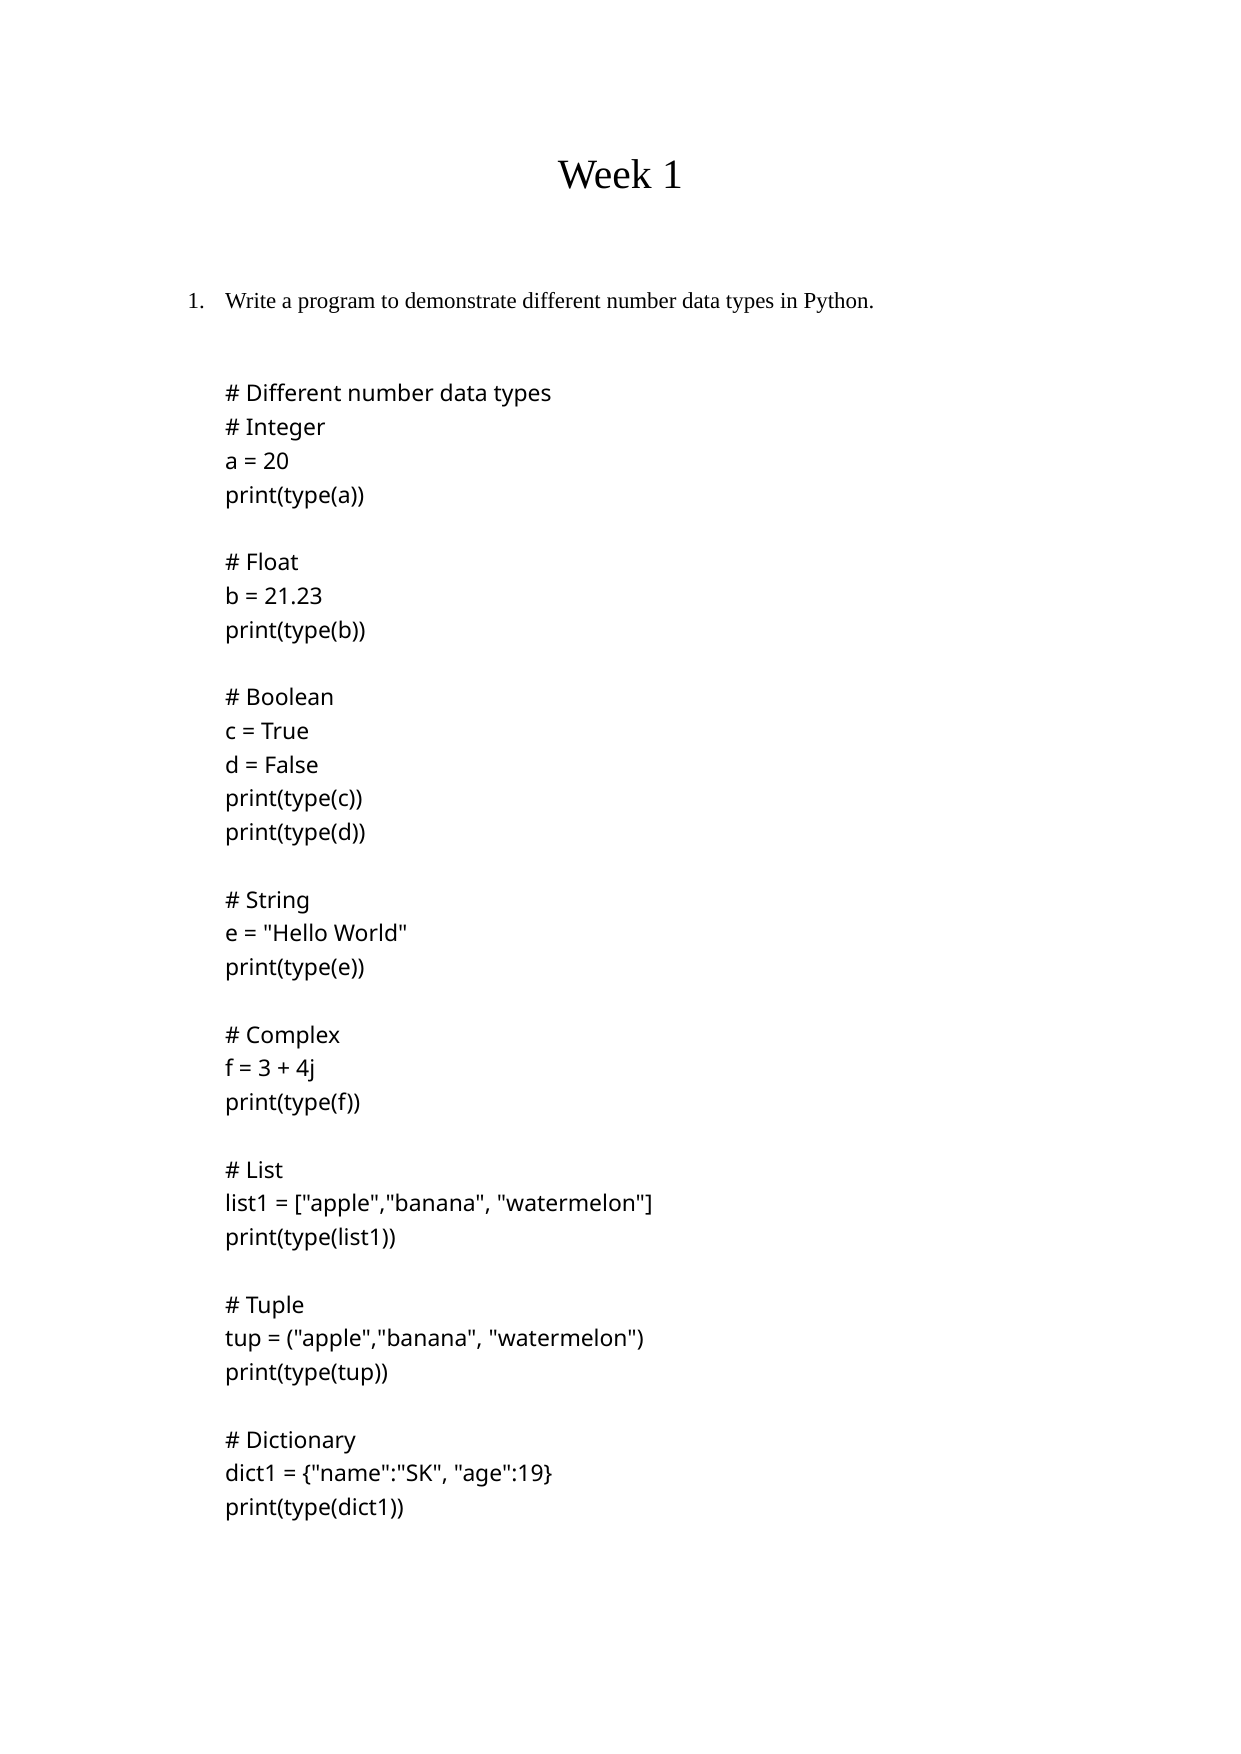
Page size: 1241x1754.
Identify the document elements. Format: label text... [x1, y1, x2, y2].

list dict1 = {"name":"SK", "age":19} [225, 1457, 1090, 1488]
list # Integer [225, 411, 1090, 442]
list d = False [225, 748, 1090, 780]
list print(type(b)) [225, 613, 1090, 645]
list f = 3 + 4j [225, 1052, 1090, 1083]
list # List [225, 1153, 1090, 1185]
list # Different number data types [225, 377, 1090, 408]
list print(type(a)) [225, 478, 1090, 510]
list e = "Hello World" [225, 917, 1090, 948]
list # Boolean [225, 681, 1090, 712]
list print(type(c)) [225, 782, 1090, 813]
list list1 = ["apple","banana", "watermelon"] [225, 1187, 1090, 1218]
list # Float [225, 546, 1090, 577]
list Write a program to demonstrate different number data types in Python. [187, 287, 1090, 313]
list b = 21.23 [225, 580, 1090, 611]
list a = 20 [225, 445, 1090, 476]
list print(type(d)) [225, 816, 1090, 847]
list # Dictionary [225, 1423, 1090, 1455]
list print(type(dict1)) [225, 1491, 1090, 1522]
text Week 1 [150, 150, 1090, 198]
list tup = ("apple","banana", "watermelon") [225, 1322, 1090, 1353]
list c = True [225, 715, 1090, 746]
list # Tuple [225, 1288, 1090, 1320]
list # Complex [225, 1018, 1090, 1050]
list print(type(tup)) [225, 1356, 1090, 1387]
list print(type(f)) [225, 1086, 1090, 1117]
list # String [225, 883, 1090, 915]
list print(type(e)) [225, 951, 1090, 982]
list print(type(list1)) [225, 1221, 1090, 1252]
